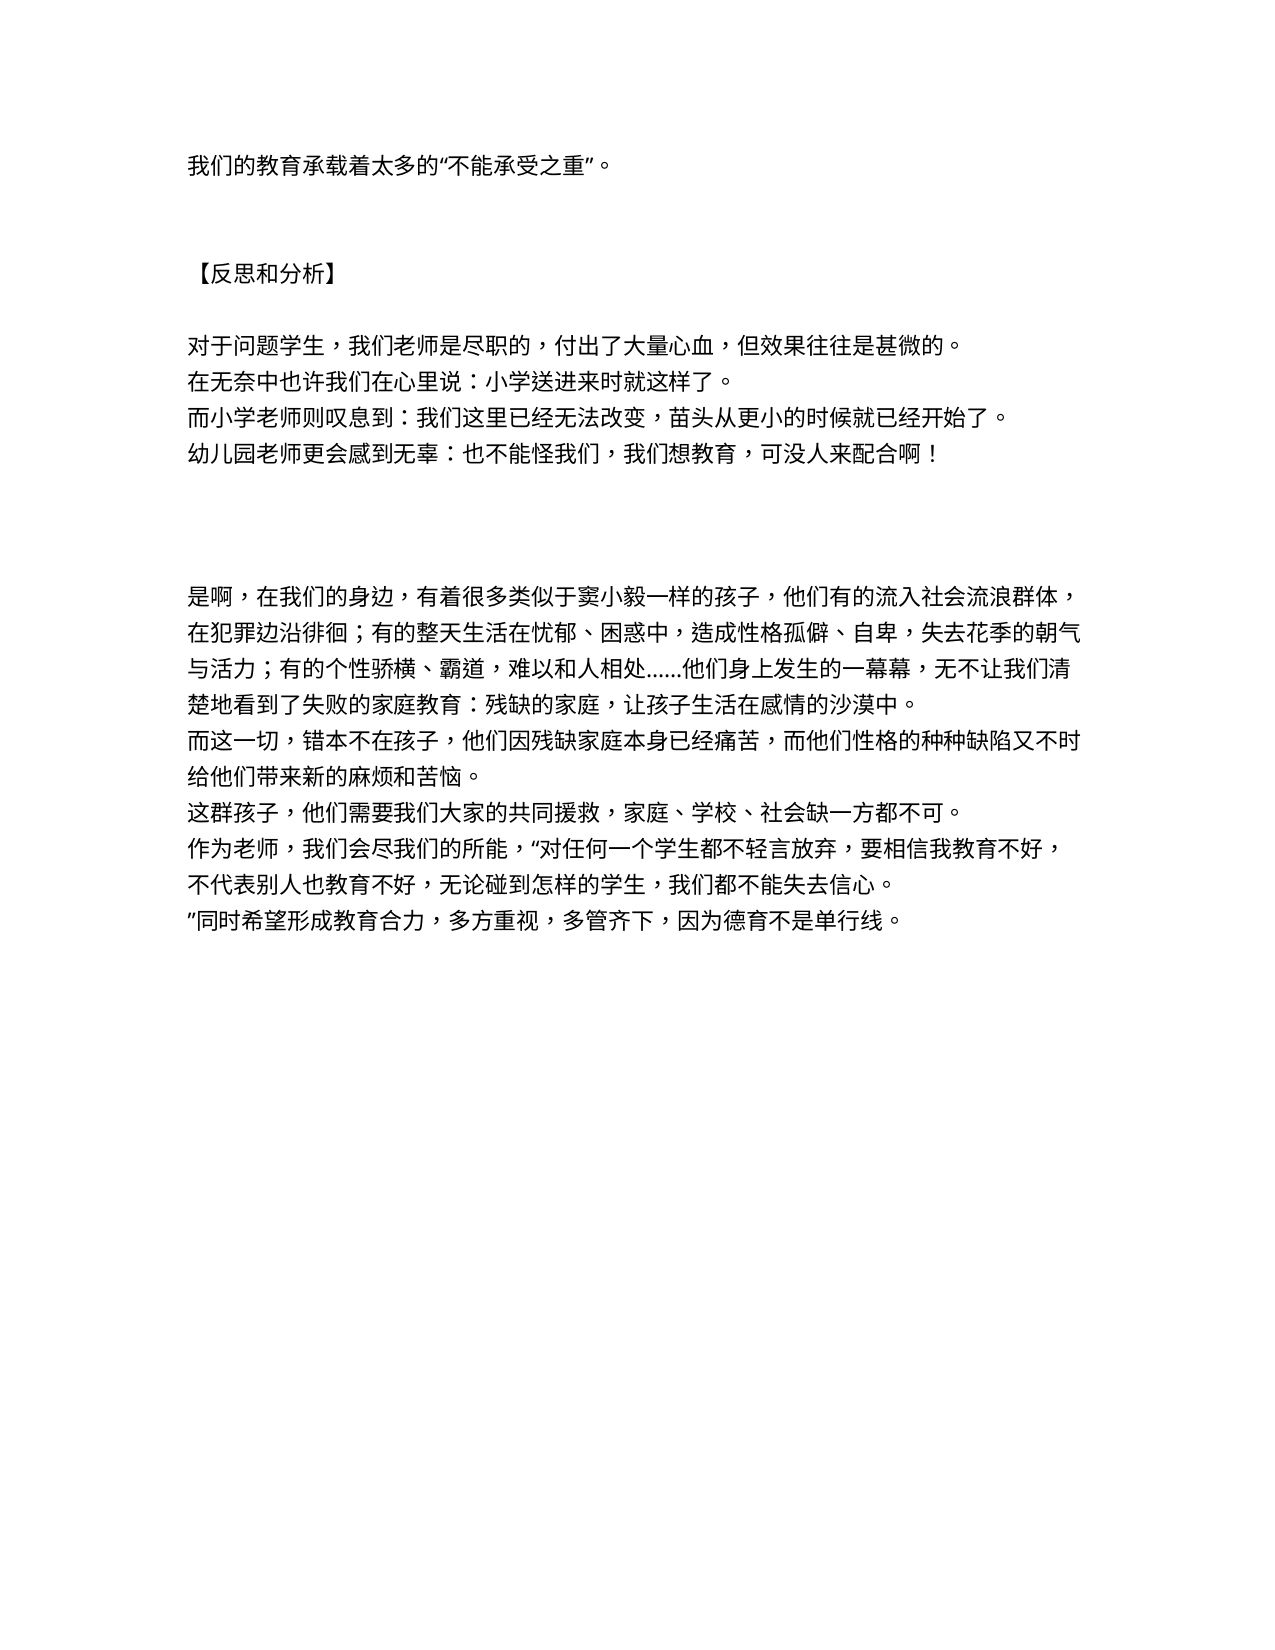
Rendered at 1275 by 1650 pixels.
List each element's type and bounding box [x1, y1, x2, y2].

text [187, 150, 1087, 1116]
